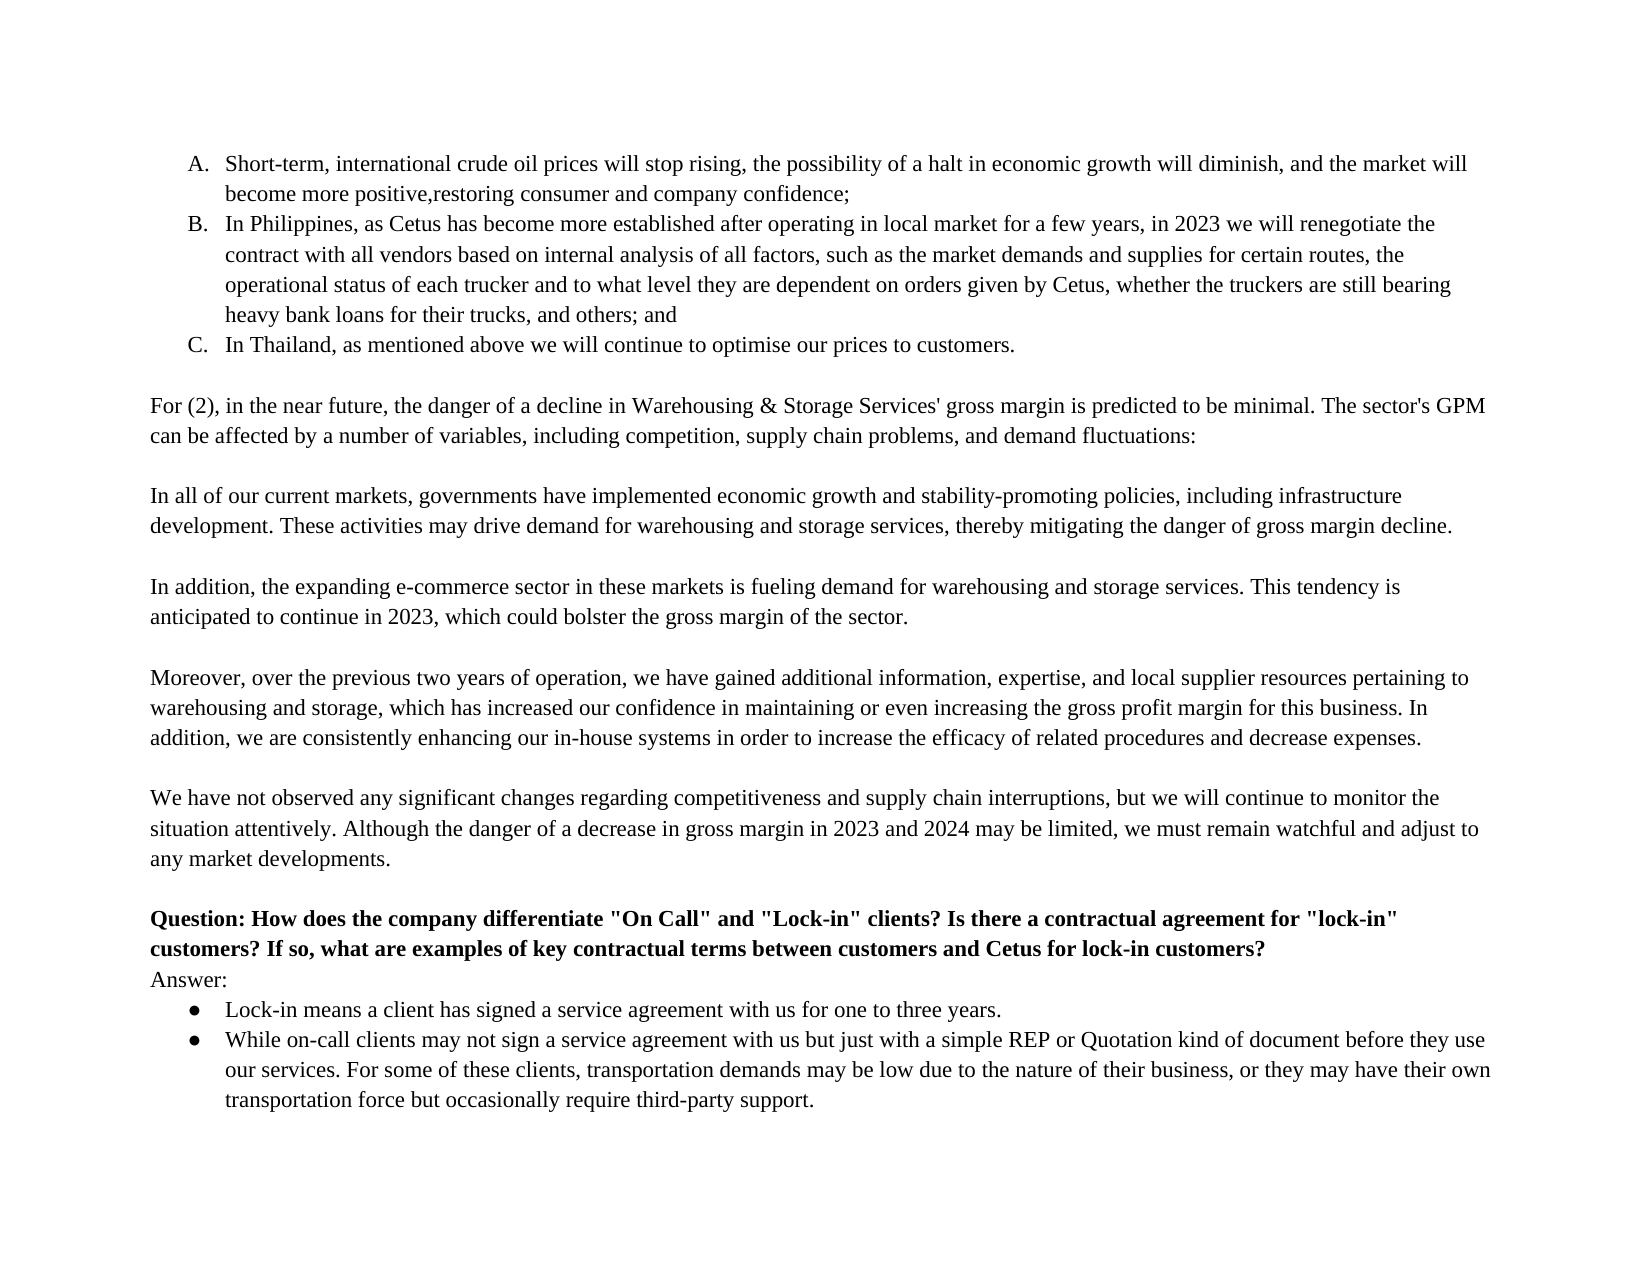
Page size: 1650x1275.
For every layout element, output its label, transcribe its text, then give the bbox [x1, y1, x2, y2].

text In all of our current markets, governments have implemented economic growth and stability-promoting policies, including infrastructure development. These activities may drive demand for warehousing and storage services, thereby mitigating the danger of gross margin decline. [150, 482, 1500, 539]
list In Thailand, as mentioned above we will continue to optimise our prices to customers. [187, 331, 1500, 358]
list In Philippines, as Cetus has become more established after operating in local market for a few years, in 2023 we will renegotiate the contract with all vendors based on internal analysis of all factors, such as the market demands and supplies for certain routes, the operational status of each trucker and to what level they are dependent on orders given by Cetus, whether the truckers are still bearing heavy bank loans for their trucks, and others; and [187, 210, 1500, 327]
text Moreover, over the previous two years of operation, we have gained additional information, expertise, and local supplier resources pertaining to warehousing and storage, which has increased our confidence in maintaining or even increasing the gross profit margin for this business. In addition, we are consistently enhancing our in-house systems in order to increase the efficacy of related procedures and decrease expenses. [150, 663, 1500, 750]
list Lock-in means a client has signed a service agreement with us for one to three years. [187, 996, 1500, 1022]
text We have not observed any significant changes regarding competitiveness and supply chain interruptions, but we will continue to monitor the situation attentively. Although the danger of a decrease in gross margin in 2023 and 2024 may be limited, we must remain watchful and adjust to any market developments. [150, 784, 1500, 871]
text Question: How does the company differentiate "On Call" and "Lock-in" clients? Is there a contractual agreement for "lock-in" customers? If so, what are examples of key contractual terms between customers and Cetus for lock-in customers? [150, 905, 1500, 962]
list Short-term, international crude oil prices will stop rising, the possibility of a halt in economic growth will diminish, and the market will become more positive,restoring consumer and company confidence; [187, 150, 1500, 207]
text Answer: [150, 966, 1500, 992]
text In addition, the expanding e-commerce sector in these markets is fueling demand for warehousing and storage services. This tendency is anticipated to continue in 2023, which could bolster the gross margin of the sector. [150, 573, 1500, 629]
text For (2), in the near future, the danger of a decline in Warehousing & Storage Services' gross margin is predicted to be minimal. The sector's GPM can be affected by a number of variables, including competition, supply chain problems, and demand fluctuations: [150, 392, 1500, 448]
list While on-call clients may not sign a service agreement with us but just with a simple REP or Quotation kind of document before they use our services. For some of these clients, transportation demands may be low due to the nature of their business, or they may have their own transportation force but occasionally require third-party support. [187, 1026, 1500, 1113]
